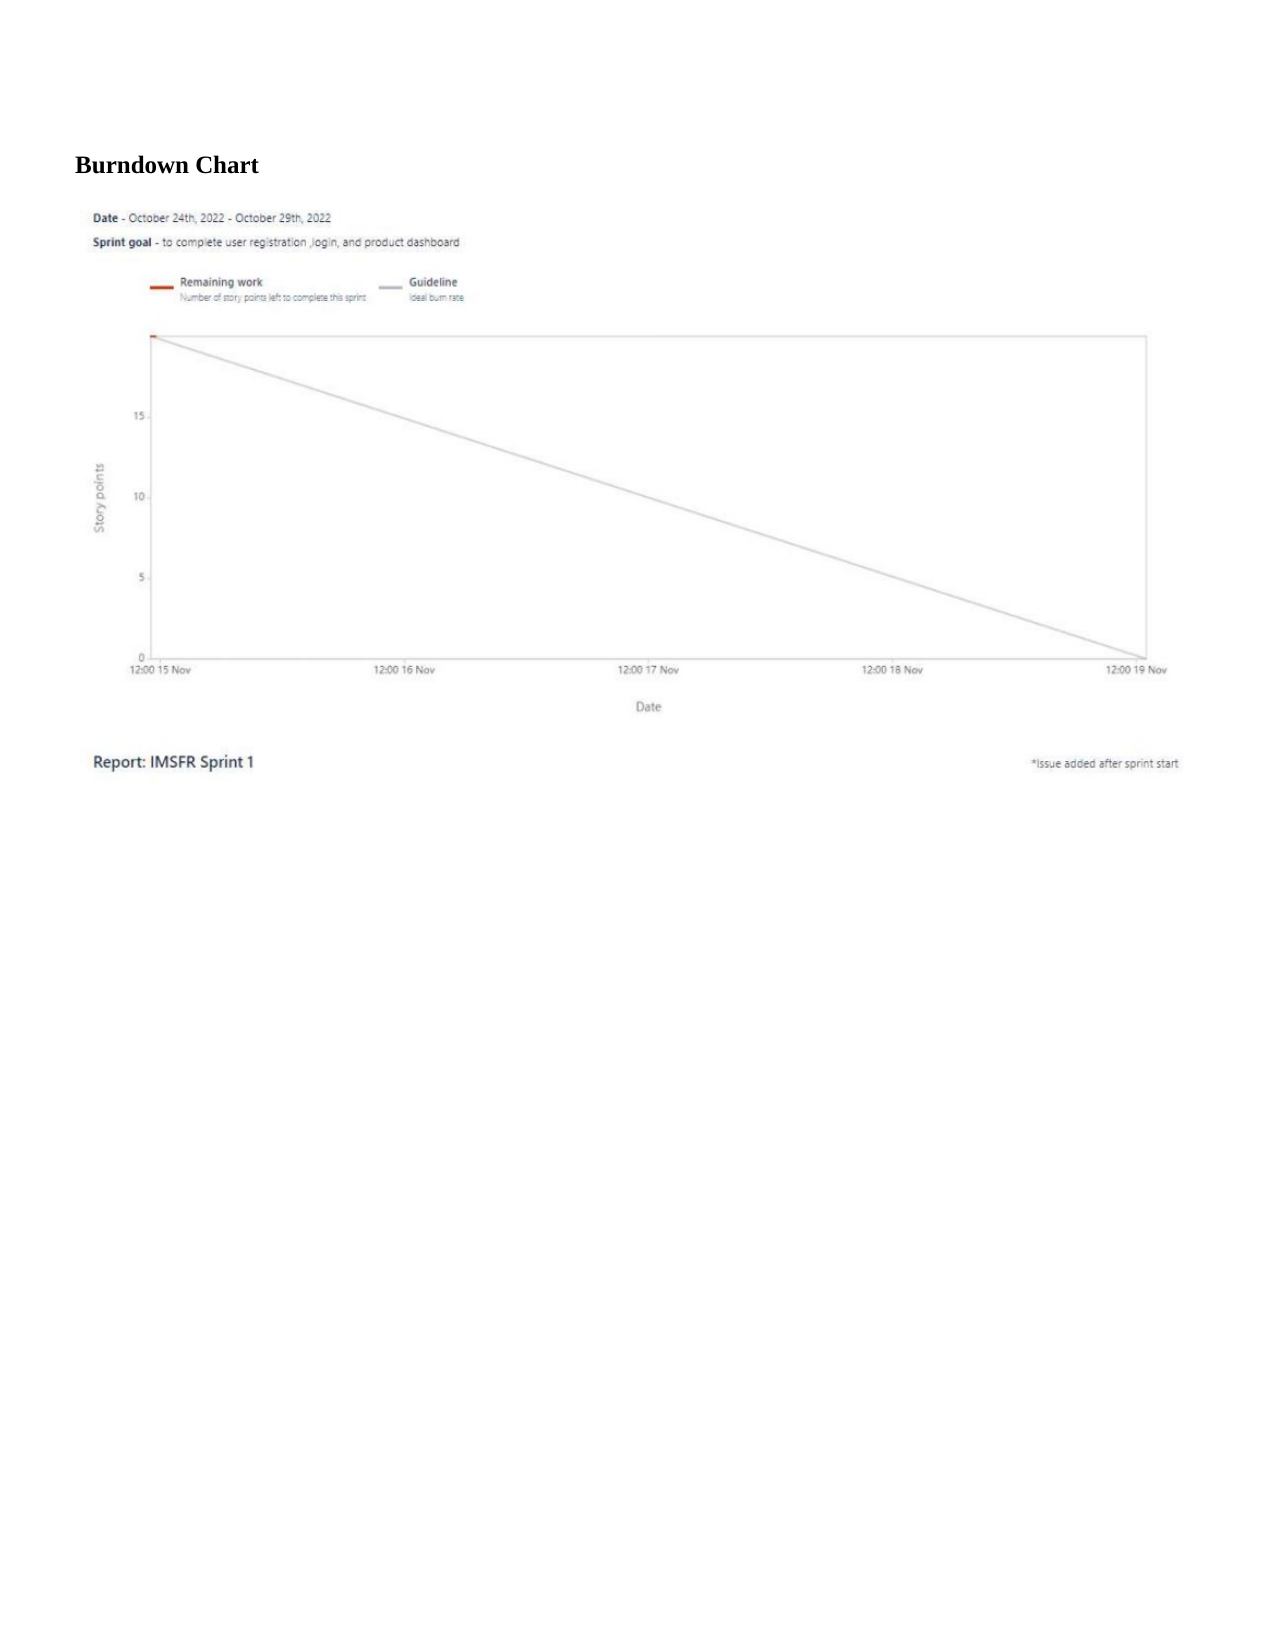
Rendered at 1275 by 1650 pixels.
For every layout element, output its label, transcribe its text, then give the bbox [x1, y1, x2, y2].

picture [79, 209, 1184, 783]
subtitle Burndown Chart [75, 150, 1258, 179]
